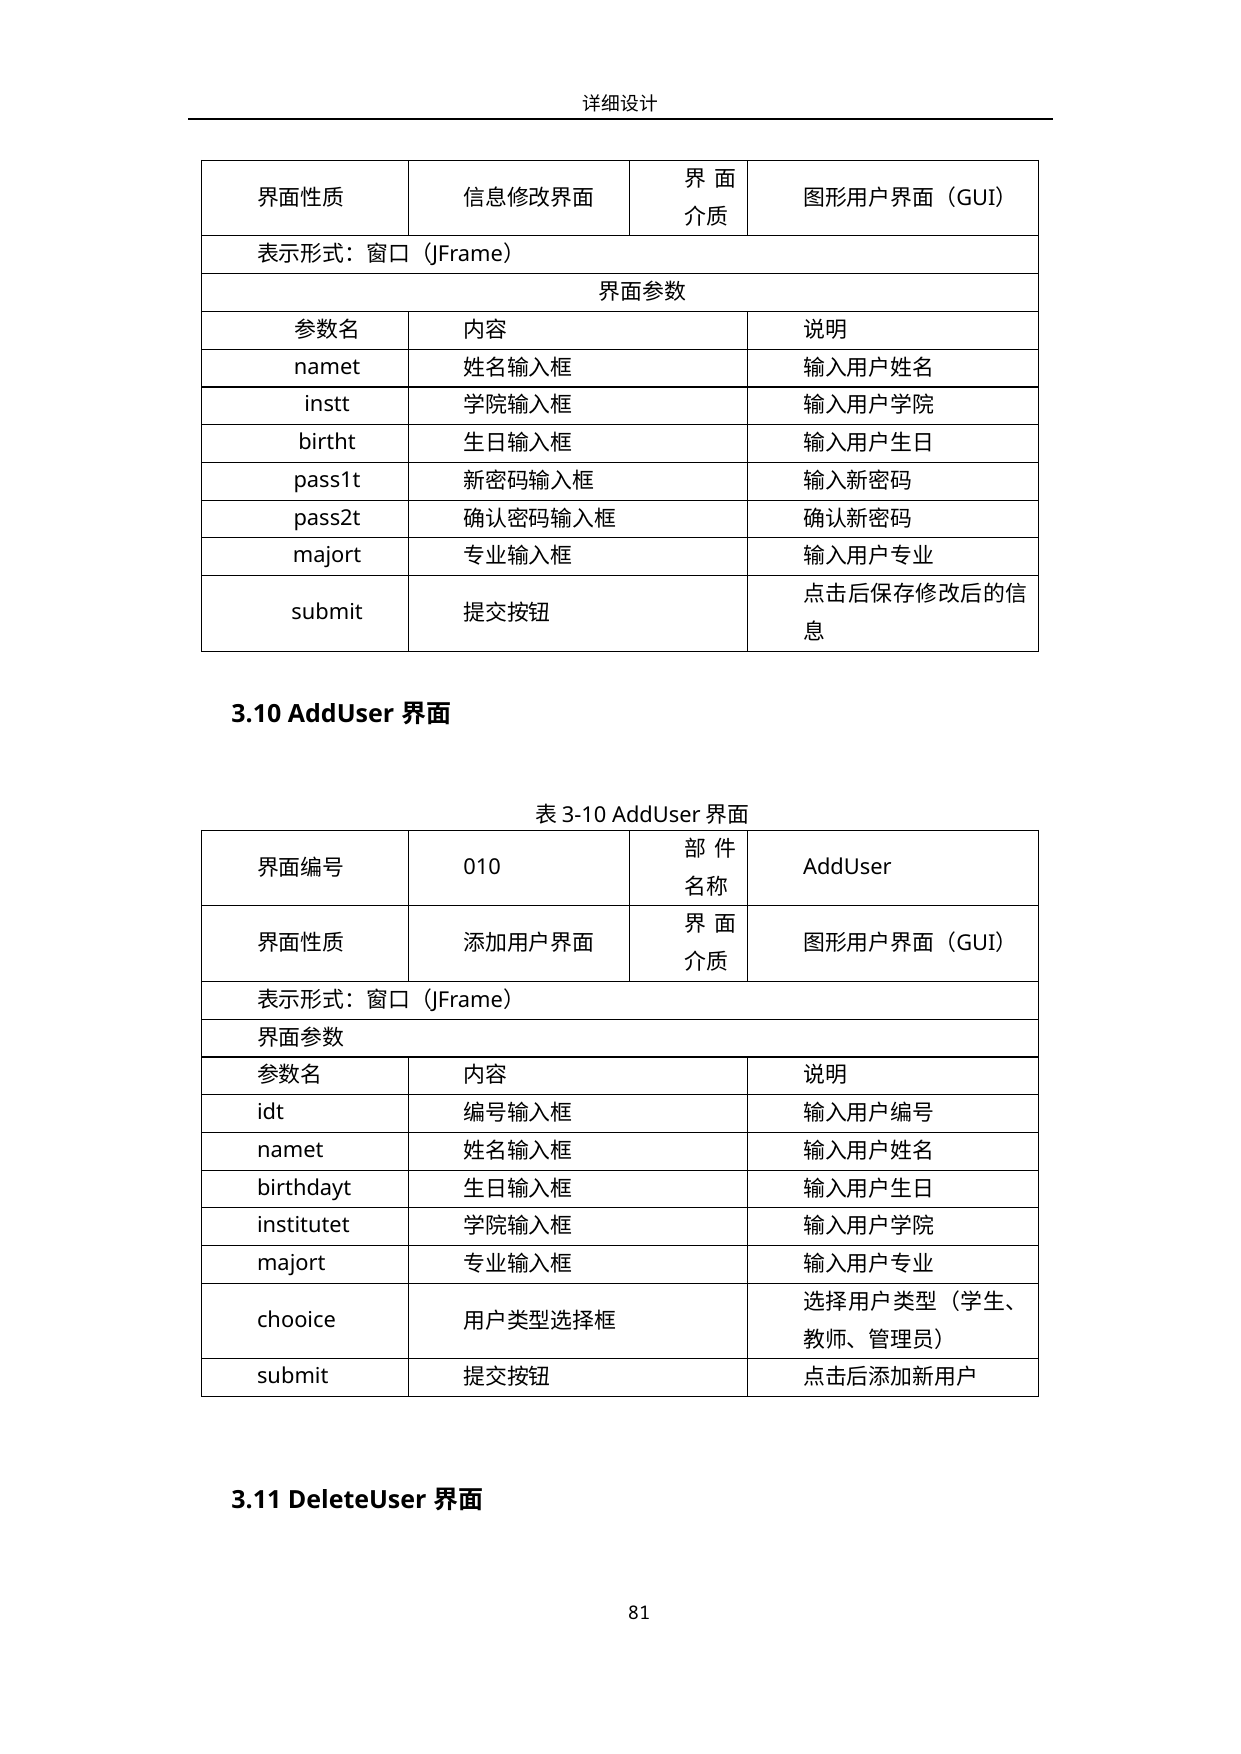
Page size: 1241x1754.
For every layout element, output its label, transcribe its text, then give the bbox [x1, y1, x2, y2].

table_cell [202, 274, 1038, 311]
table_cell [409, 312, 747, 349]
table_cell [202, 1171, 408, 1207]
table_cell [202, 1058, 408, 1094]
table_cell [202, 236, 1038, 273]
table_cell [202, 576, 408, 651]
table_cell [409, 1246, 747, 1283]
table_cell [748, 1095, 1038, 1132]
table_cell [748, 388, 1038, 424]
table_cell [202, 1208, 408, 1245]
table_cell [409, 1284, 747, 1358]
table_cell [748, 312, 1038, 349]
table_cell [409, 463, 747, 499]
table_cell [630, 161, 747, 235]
text 表3-10 AddUser界面 [187, 797, 1053, 830]
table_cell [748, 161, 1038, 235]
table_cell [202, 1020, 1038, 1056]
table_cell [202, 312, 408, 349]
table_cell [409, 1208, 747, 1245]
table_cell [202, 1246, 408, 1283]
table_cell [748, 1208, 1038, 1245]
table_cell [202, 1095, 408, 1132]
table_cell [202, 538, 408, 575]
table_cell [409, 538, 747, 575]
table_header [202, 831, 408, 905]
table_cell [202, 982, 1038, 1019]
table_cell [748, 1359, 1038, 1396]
subtitle 3.11 DeleteUser 界面 [187, 1465, 1053, 1530]
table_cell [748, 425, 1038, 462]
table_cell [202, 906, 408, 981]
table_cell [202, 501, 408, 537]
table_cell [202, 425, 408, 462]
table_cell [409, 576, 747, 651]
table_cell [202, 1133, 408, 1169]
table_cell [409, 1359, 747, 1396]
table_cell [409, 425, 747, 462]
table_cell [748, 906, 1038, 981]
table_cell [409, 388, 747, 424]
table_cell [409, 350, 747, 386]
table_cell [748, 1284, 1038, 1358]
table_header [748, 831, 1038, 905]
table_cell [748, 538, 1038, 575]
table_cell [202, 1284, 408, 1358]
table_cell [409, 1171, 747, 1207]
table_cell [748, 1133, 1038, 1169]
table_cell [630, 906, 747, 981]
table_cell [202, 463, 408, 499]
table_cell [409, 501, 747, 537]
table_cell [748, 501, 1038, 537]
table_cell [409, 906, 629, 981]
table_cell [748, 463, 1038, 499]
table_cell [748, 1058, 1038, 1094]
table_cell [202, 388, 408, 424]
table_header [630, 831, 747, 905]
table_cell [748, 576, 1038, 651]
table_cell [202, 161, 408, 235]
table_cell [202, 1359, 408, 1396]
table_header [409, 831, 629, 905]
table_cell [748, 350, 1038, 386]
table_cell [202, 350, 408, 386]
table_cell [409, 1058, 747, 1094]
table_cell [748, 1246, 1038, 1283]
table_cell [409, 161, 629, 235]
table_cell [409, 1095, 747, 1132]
subtitle 3.10 AddUser 界面 [187, 679, 1053, 744]
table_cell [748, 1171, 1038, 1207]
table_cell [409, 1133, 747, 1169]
